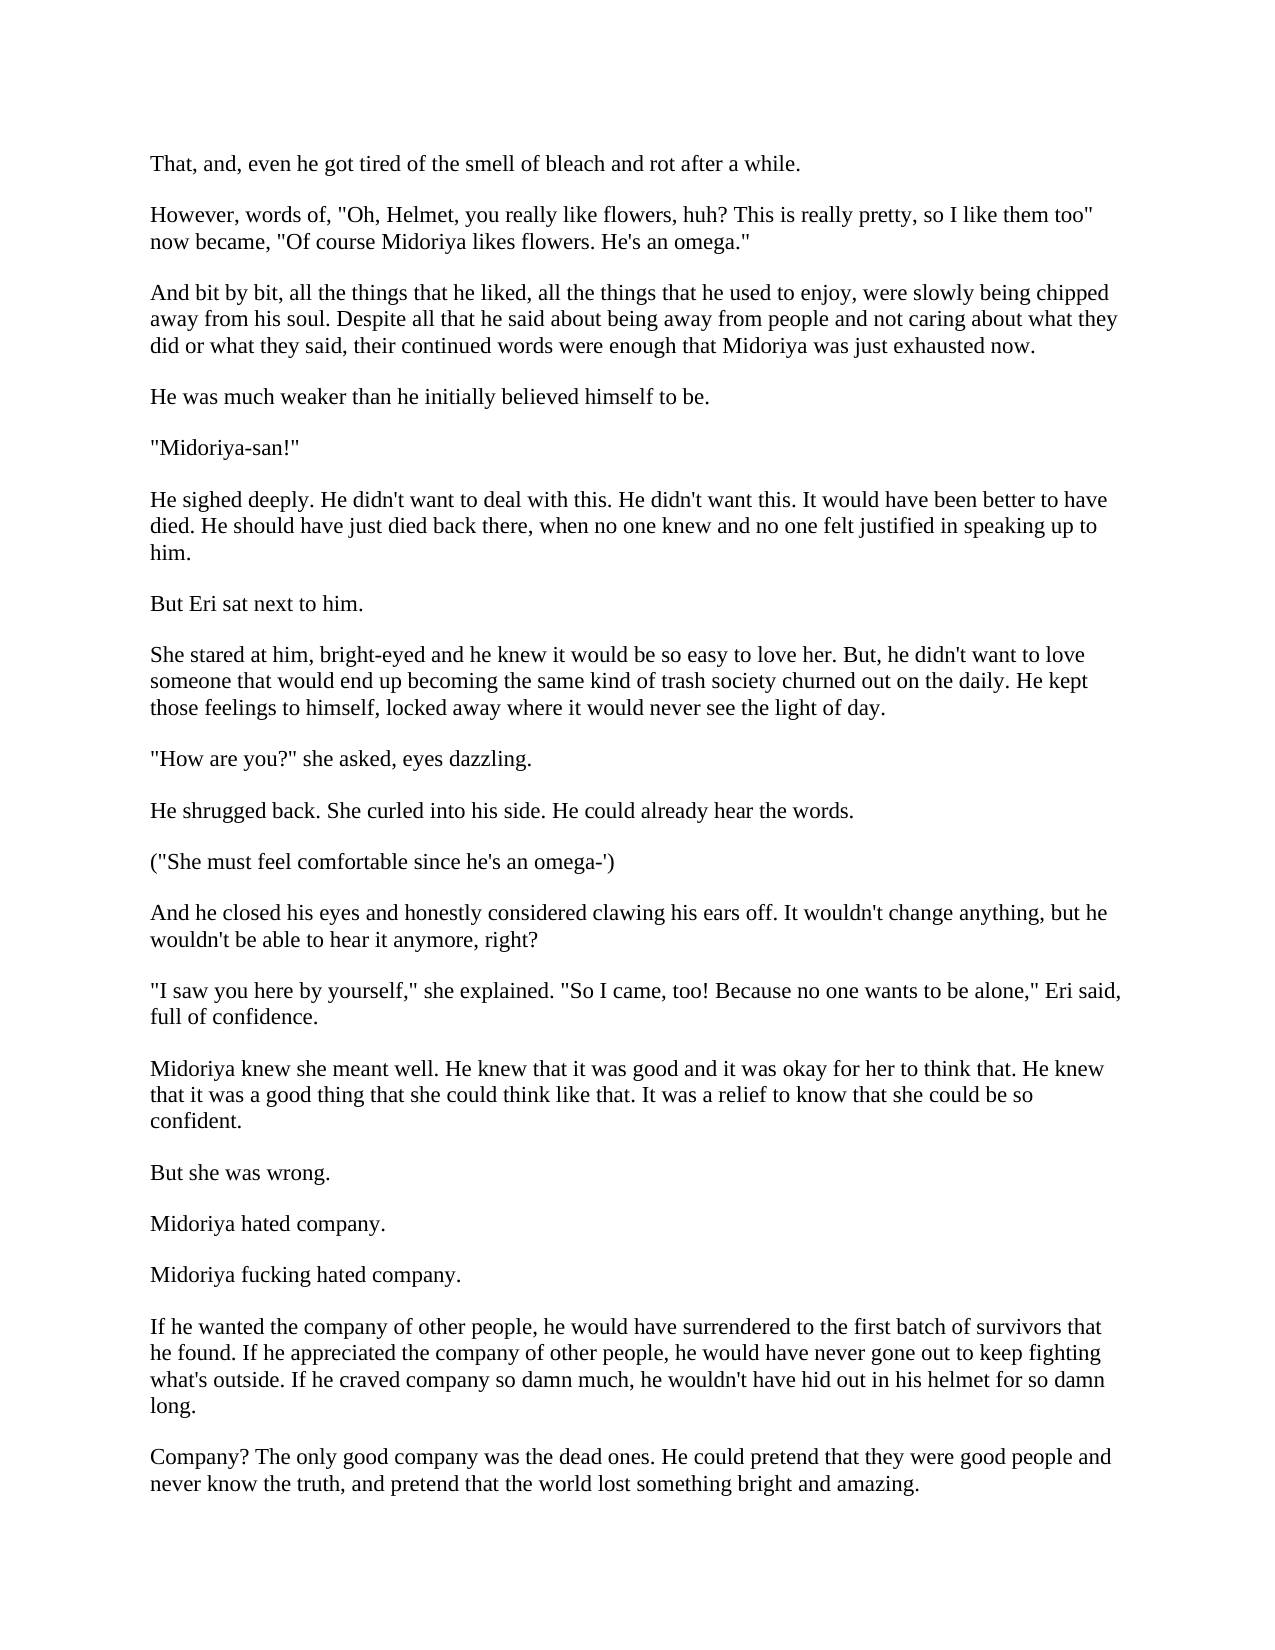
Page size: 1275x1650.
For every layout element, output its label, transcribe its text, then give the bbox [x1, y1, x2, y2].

text She stared at him, bright-eyed and he knew it would be so easy to love her. But, he didn't want to love someone that would end up becoming the same kind of trash society churned out on the daily. He kept those feelings to himself, locked away where it would never see the light of day. [150, 641, 1125, 720]
text That, and, even he got tired of the smell of bleach and rot after a while. [150, 150, 1125, 176]
text ("She must feel comfortable since he's an omega-') [150, 848, 1125, 874]
text Midoriya fucking hated company. [150, 1262, 1125, 1288]
text "I saw you here by yourself," she explained. "So I came, too! Because no one wants to be alone," Eri said, full of confidence. [150, 977, 1125, 1030]
text Midoriya hated company. [150, 1210, 1125, 1237]
text "How are you?" she asked, eyes dazzling. [150, 745, 1125, 772]
text But Eri sat next to him. [150, 590, 1125, 616]
text He shrugged back. She curled into his side. He could already hear the words. [150, 797, 1125, 823]
text "Midoriya-san!" [150, 434, 1125, 461]
text Company? The only good company was the dead ones. He could pretend that they were good people and never know the truth, and pretend that the world lost something bright and amazing. [150, 1443, 1125, 1496]
text Midoriya knew she meant well. He knew that it was good and it was okay for her to think that. He knew that it was a good thing that she could think like that. It was a relief to know that she could be so confident. [150, 1055, 1125, 1134]
text He sighed deeply. He didn't want to deal with this. He didn't want this. It would have been better to have died. He should have just died back there, when no one knew and no one felt justified in speaking up to him. [150, 486, 1125, 565]
text And bit by bit, all the things that he liked, all the things that he used to enjoy, were slowly being chipped away from his soul. Despite all that he said about being away from people and not caring about what they did or what they said, their continued words were enough that Midoriya was just exhausted now. [150, 279, 1125, 358]
text He was much weaker than he initially believed himself to be. [150, 383, 1125, 409]
text And he closed his eyes and honestly considered clawing his ears off. It wouldn't change anything, but he wouldn't be able to hear it anymore, right? [150, 899, 1125, 952]
text However, words of, "Oh, Helmet, you really like flowers, huh? This is really pretty, so I like them too" now became, "Of course Midoriya likes flowers. He's an omega." [150, 201, 1125, 254]
text But she was wrong. [150, 1159, 1125, 1185]
text If he wanted the company of other people, he would have surrendered to the first batch of survivors that he found. If he appreciated the company of other people, he would have never gone out to keep fighting what's outside. If he craved company so damn much, he wouldn't have hid out in his helmet for so damn long. [150, 1313, 1125, 1418]
